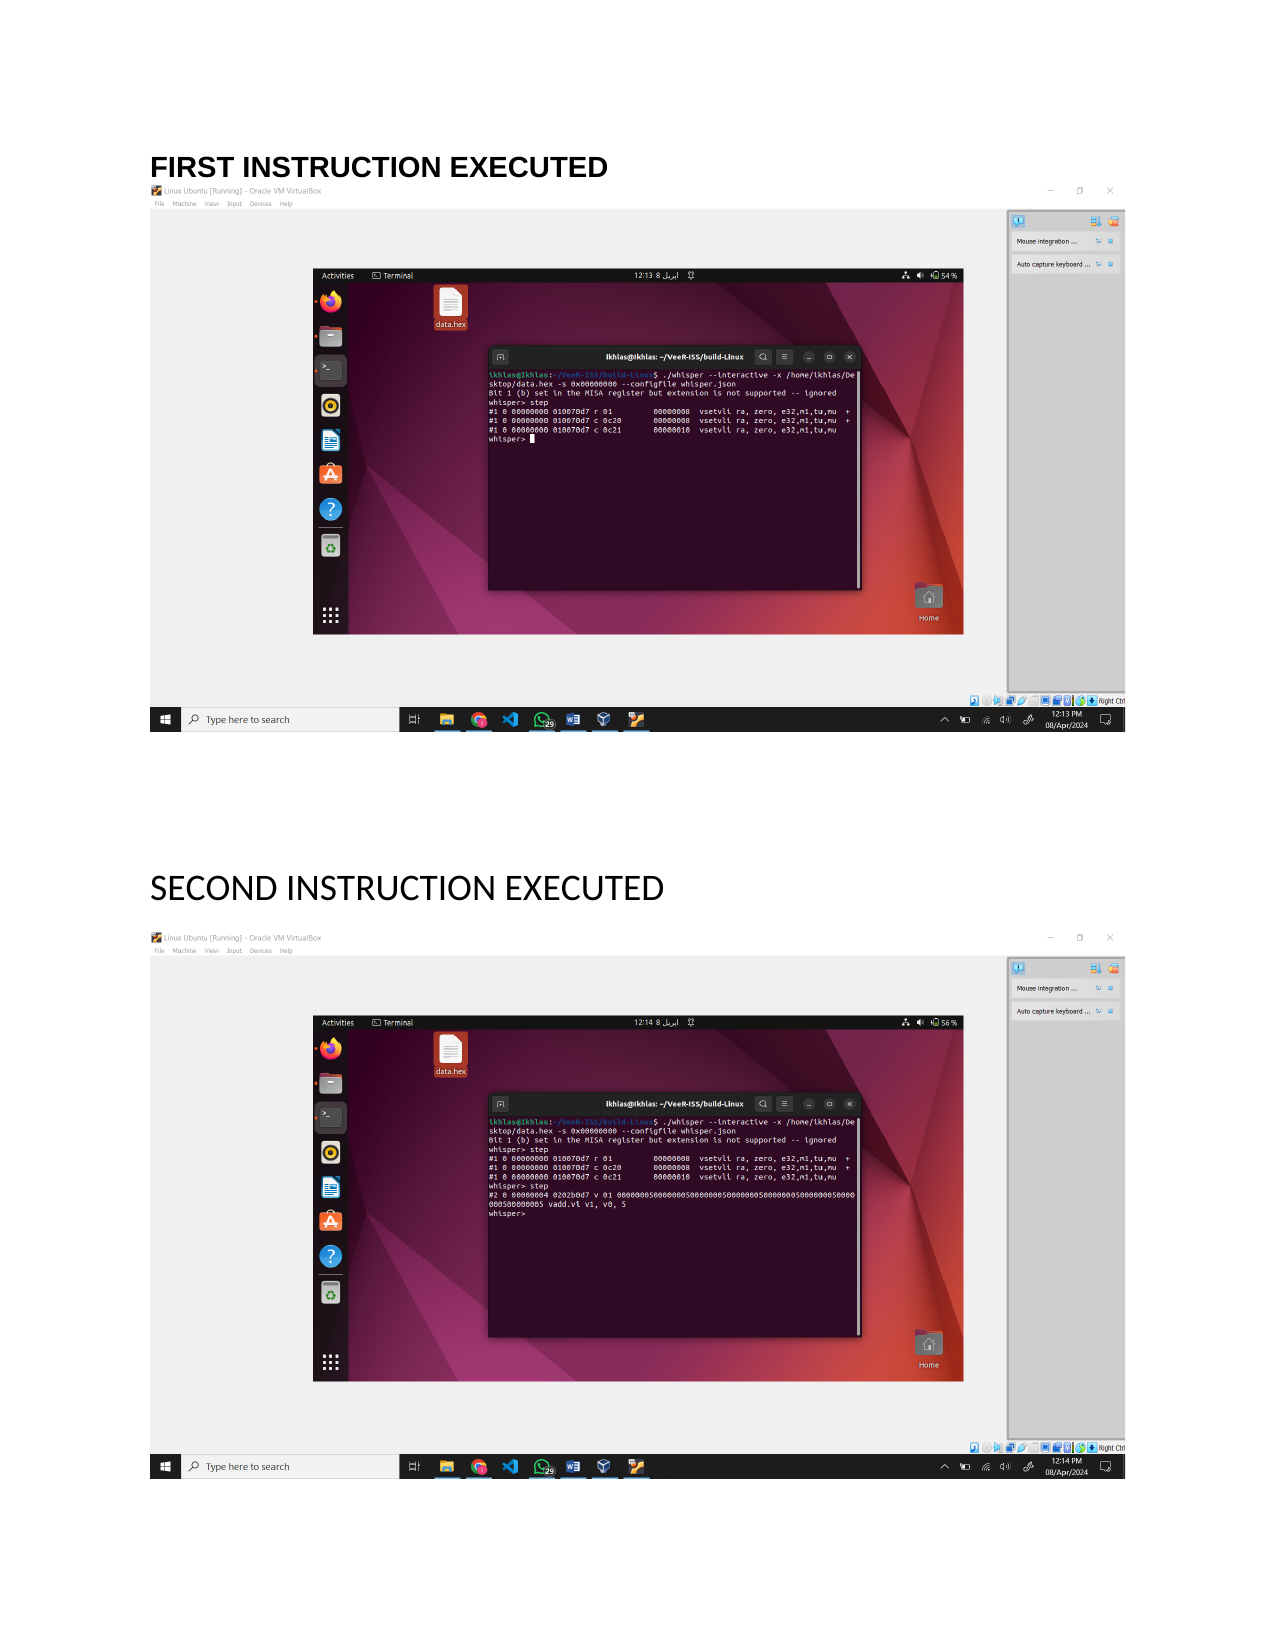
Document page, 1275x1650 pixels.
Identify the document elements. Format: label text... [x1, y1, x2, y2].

text FIRST INSTRUCTION EXECUTED [150, 150, 1125, 183]
picture [150, 930, 1125, 1479]
text SECOND INSTRUCTION EXECUTED [150, 864, 1125, 910]
picture [150, 183, 1125, 732]
